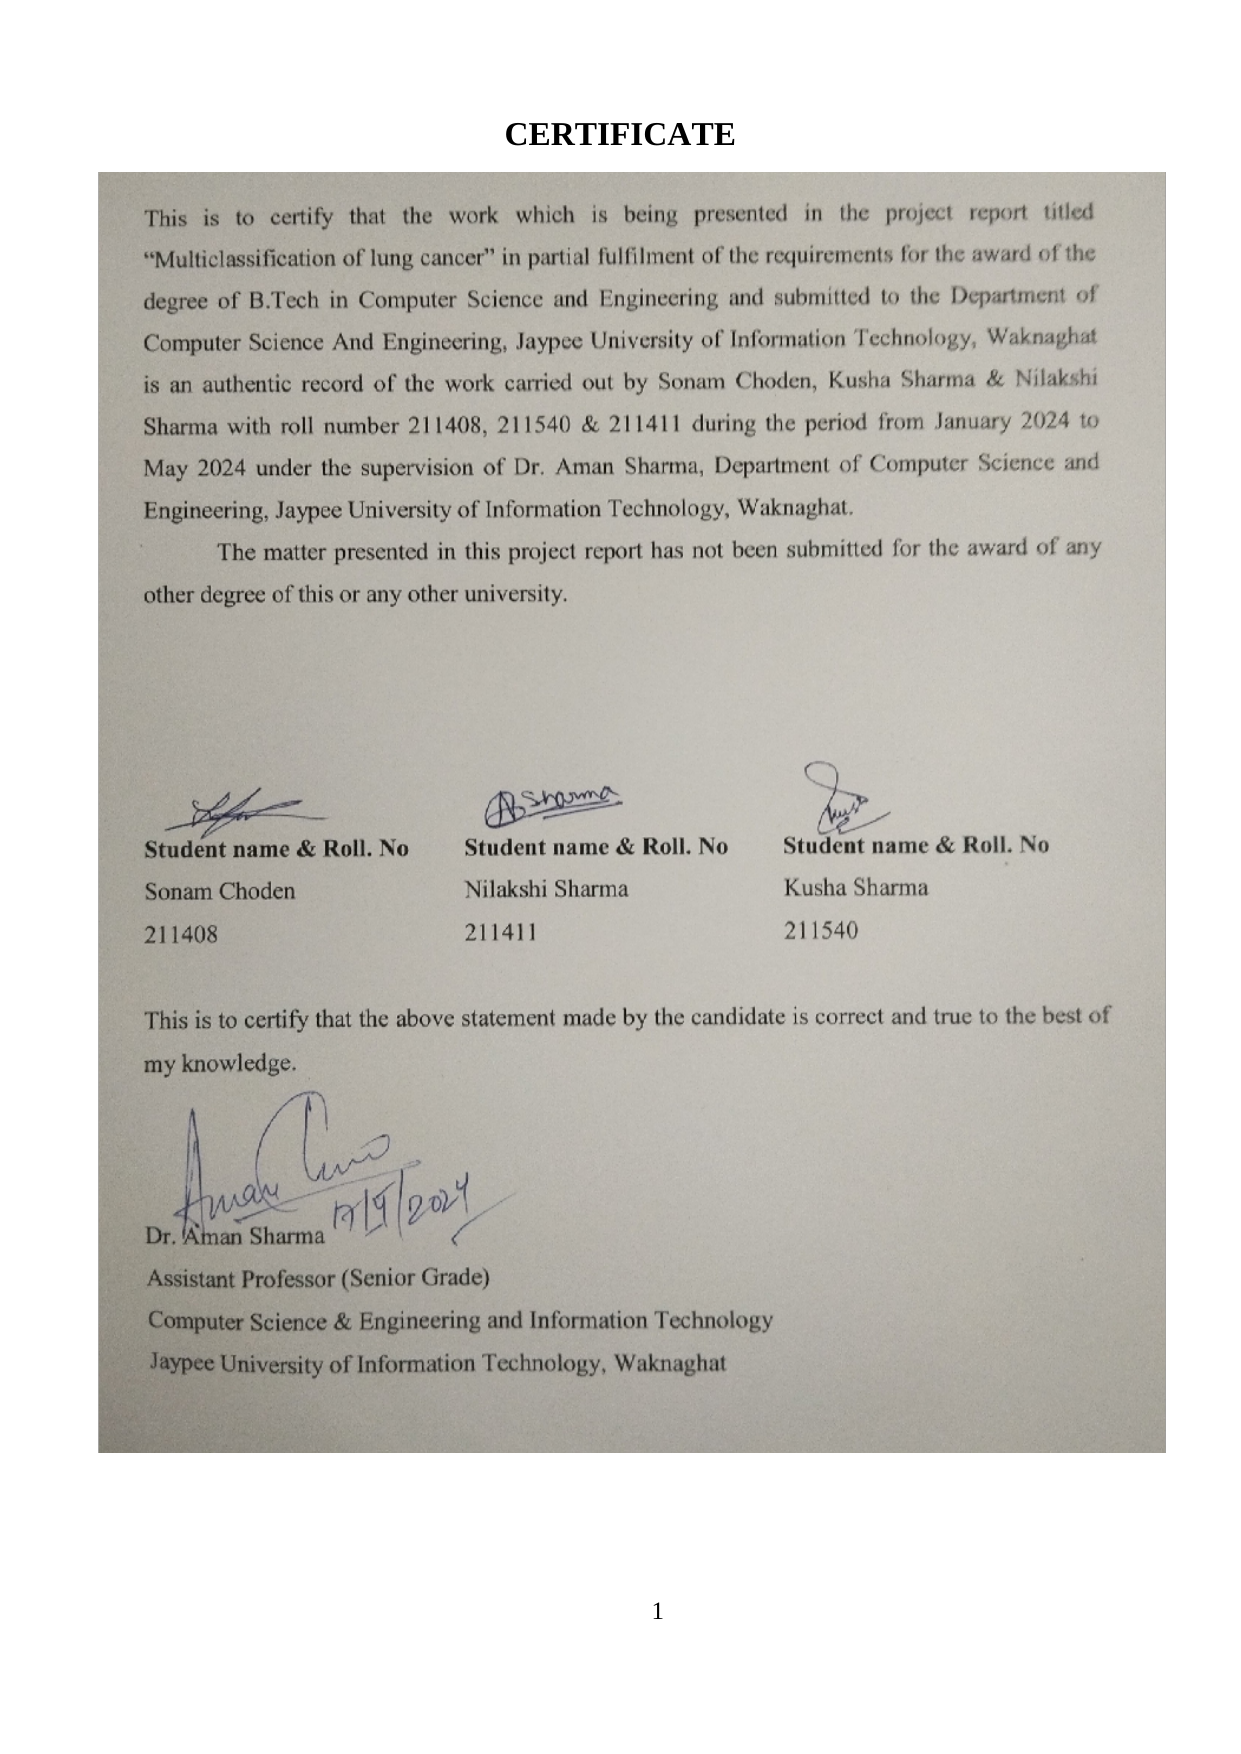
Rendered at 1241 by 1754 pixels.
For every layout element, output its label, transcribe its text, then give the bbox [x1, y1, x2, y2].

picture [88, 172, 1174, 1453]
text CERTIFICATE [89, 114, 1152, 153]
